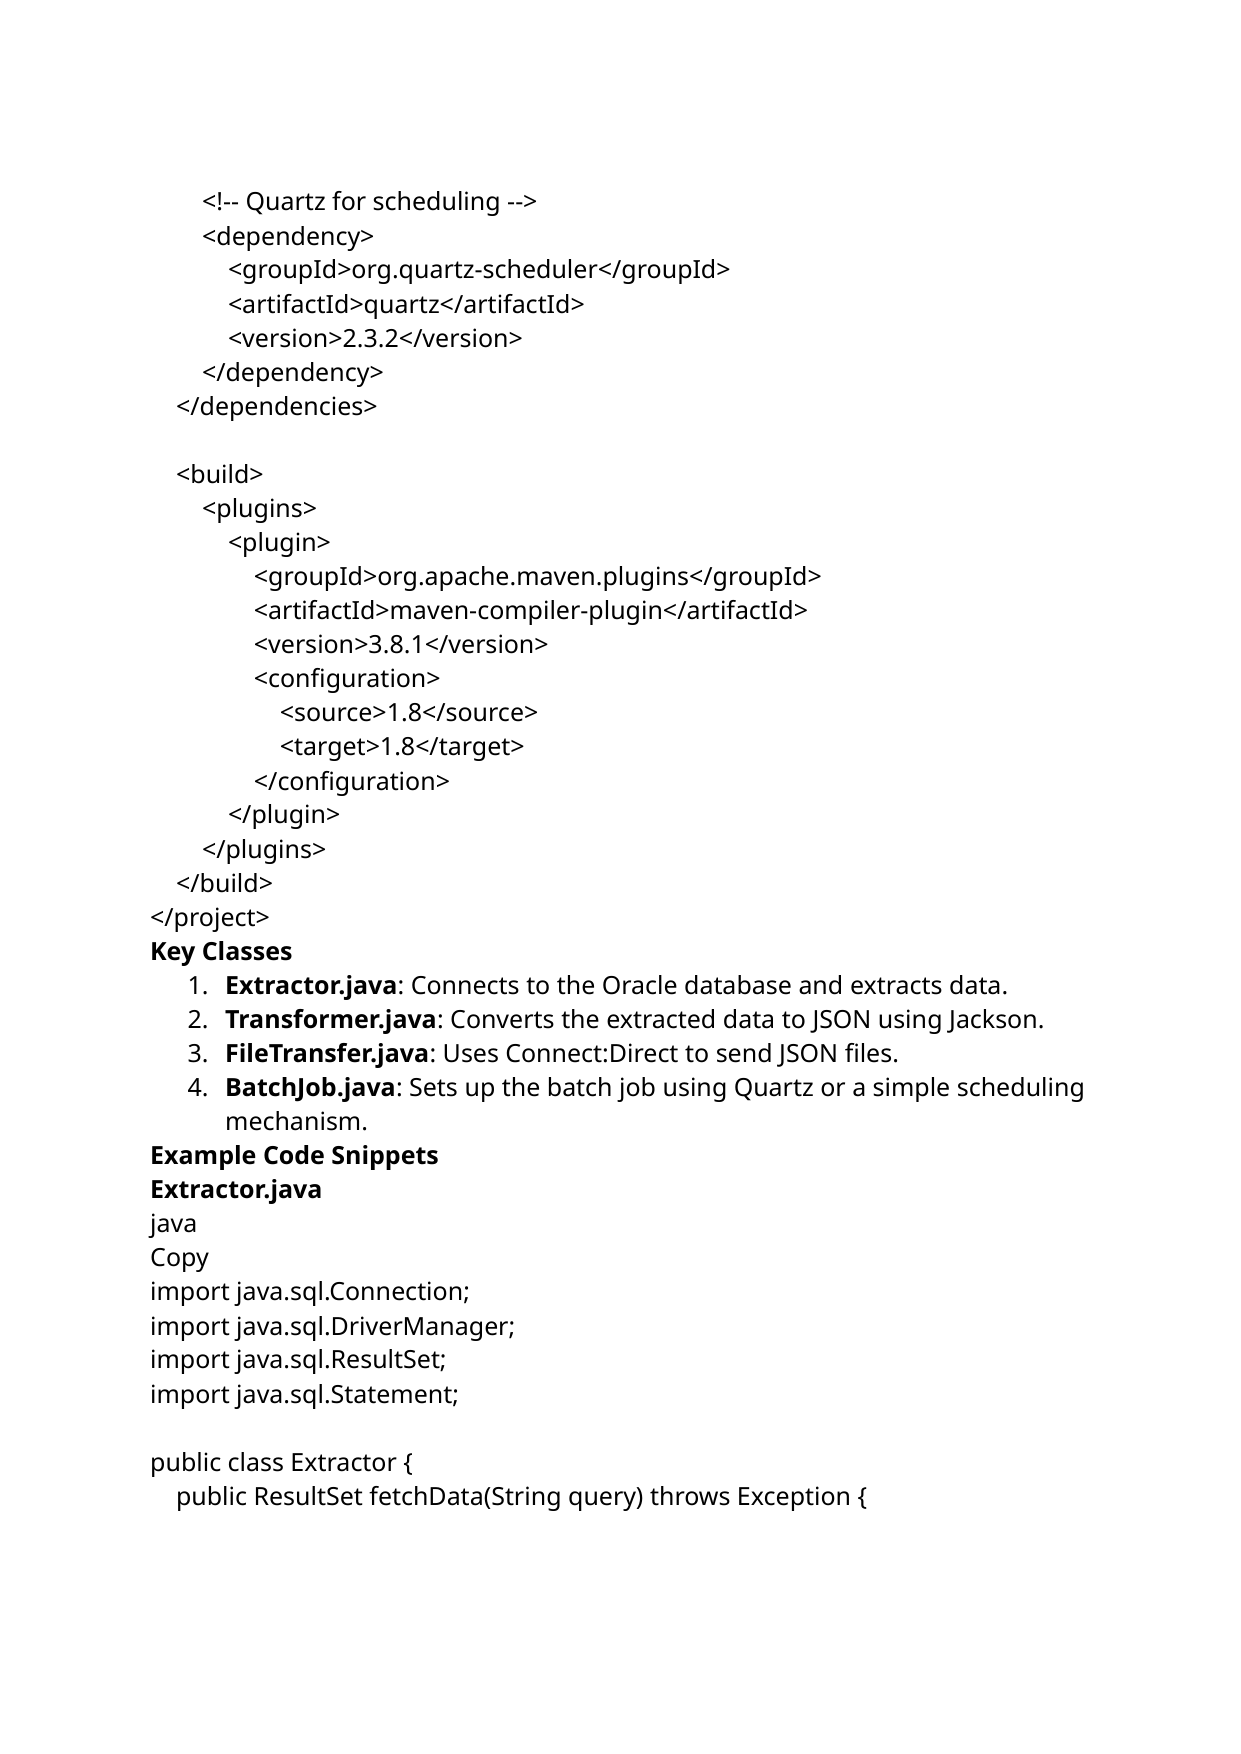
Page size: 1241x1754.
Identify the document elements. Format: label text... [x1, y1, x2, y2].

text <target>1.8</target> [150, 729, 1090, 763]
list Extractor.java: Connects to the Oracle database and extracts data. [187, 967, 1090, 1002]
text <!-- Quartz for scheduling --> [150, 184, 1090, 218]
text </dependencies> [150, 388, 1090, 422]
text <build> [150, 457, 1090, 491]
text java [150, 1206, 1090, 1240]
text Extractor.java [150, 1172, 1090, 1206]
text public ResultSet fetchData(String query) throws Exception { [150, 1478, 1090, 1512]
text import java.sql.DriverManager; [150, 1308, 1090, 1342]
text Key Classes [150, 933, 1090, 967]
text <version>3.8.1</version> [150, 627, 1090, 661]
text </configuration> [150, 763, 1090, 797]
text </plugins> [150, 831, 1090, 865]
text <plugin> [150, 525, 1090, 559]
text <plugins> [150, 491, 1090, 525]
text <version>2.3.2</version> [150, 320, 1090, 354]
text <artifactId>maven-compiler-plugin</artifactId> [150, 593, 1090, 627]
text <groupId>org.quartz-scheduler</groupId> [150, 252, 1090, 286]
text </project> [150, 899, 1090, 933]
text </build> [150, 865, 1090, 899]
text Copy [150, 1240, 1090, 1274]
list BatchJob.java: Sets up the batch job using Quartz or a simple scheduling mechanism. [187, 1070, 1090, 1138]
text public class Extractor { [150, 1444, 1090, 1478]
text </dependency> [150, 354, 1090, 388]
text import java.sql.Connection; [150, 1274, 1090, 1308]
list FileTransfer.java: Uses Connect:Direct to send JSON files. [187, 1036, 1090, 1070]
text Example Code Snippets [150, 1138, 1090, 1172]
text </plugin> [150, 797, 1090, 831]
text <configuration> [150, 661, 1090, 695]
text import java.sql.ResultSet; [150, 1342, 1090, 1376]
text <artifactId>quartz</artifactId> [150, 286, 1090, 320]
text <groupId>org.apache.maven.plugins</groupId> [150, 559, 1090, 593]
list Transformer.java: Converts the extracted data to JSON using Jackson. [187, 1002, 1090, 1036]
text <dependency> [150, 218, 1090, 252]
text import java.sql.Statement; [150, 1376, 1090, 1410]
text <source>1.8</source> [150, 695, 1090, 729]
